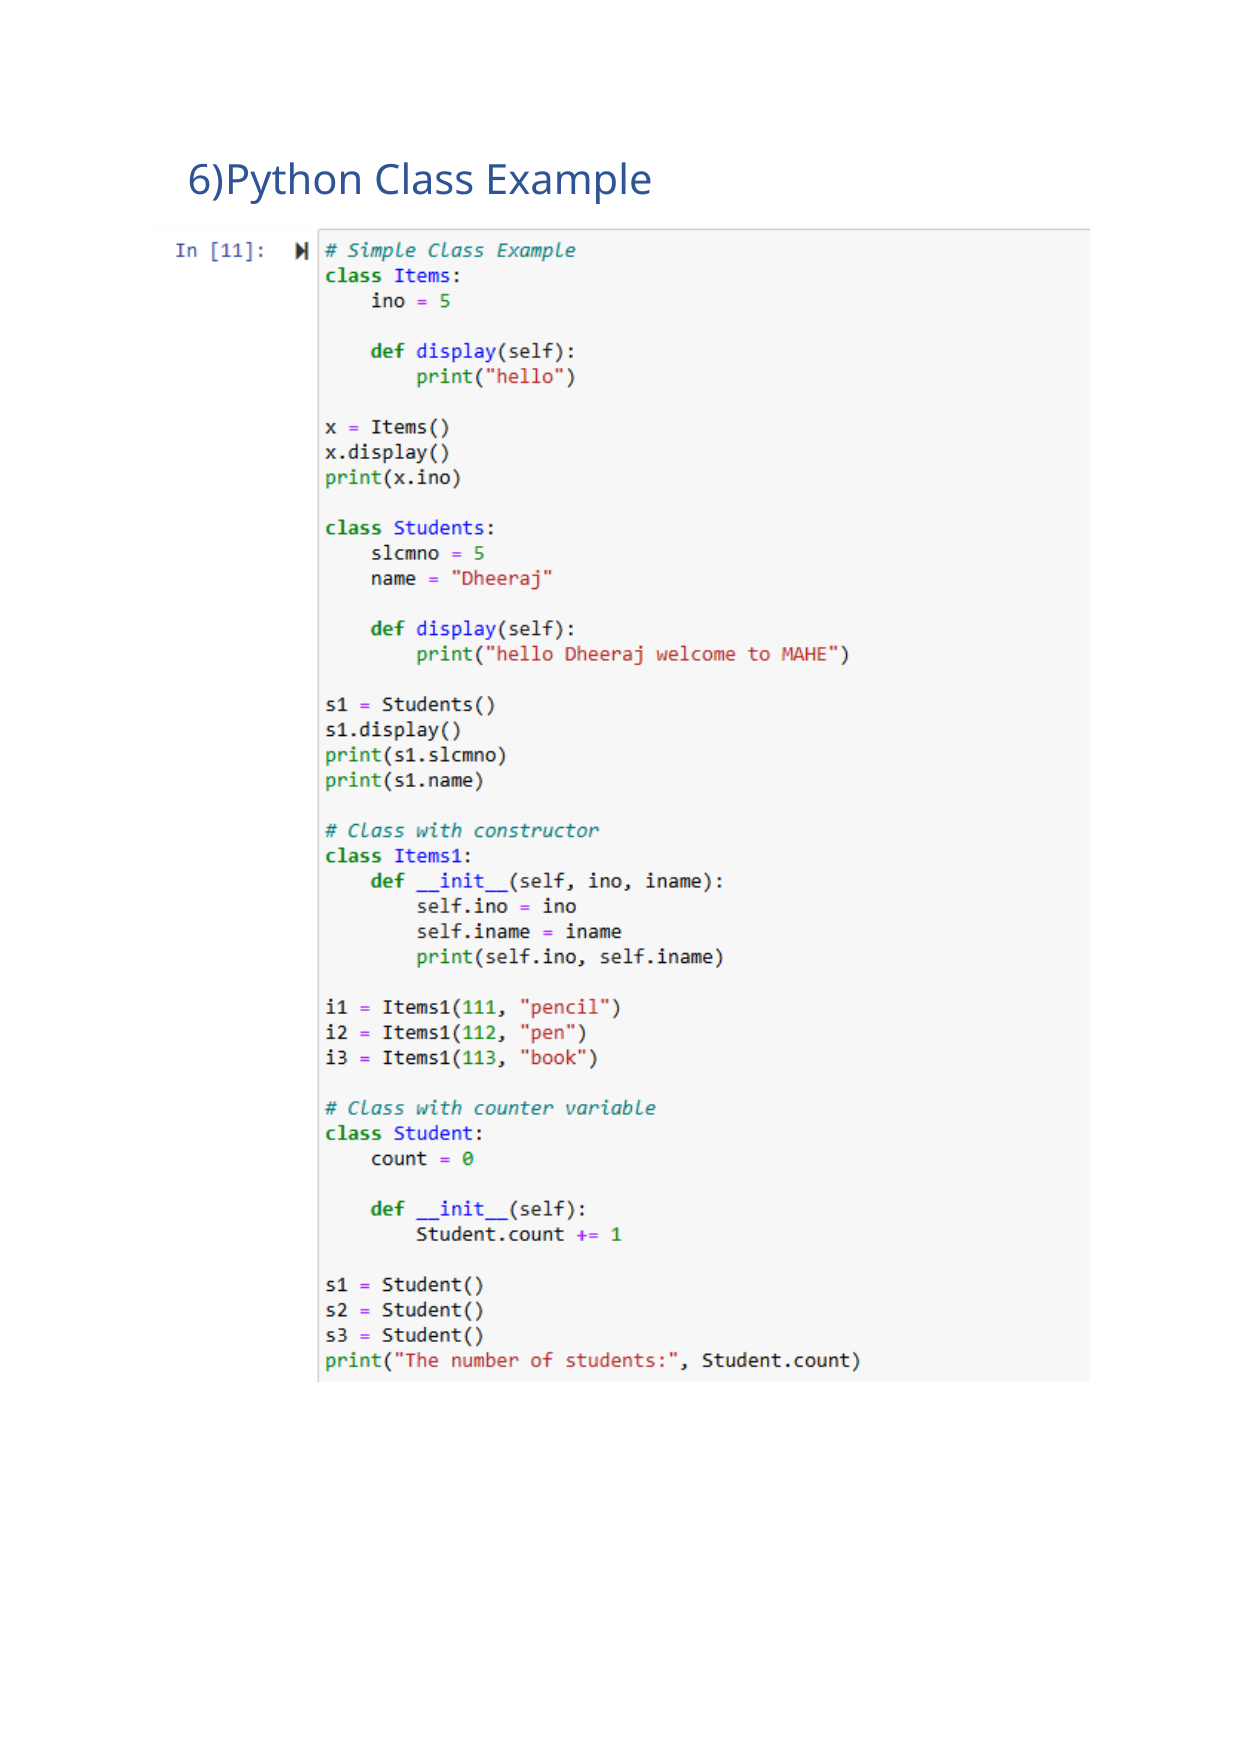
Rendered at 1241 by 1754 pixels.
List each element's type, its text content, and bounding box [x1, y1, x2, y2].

subtitle Python Class Example [187, 150, 1090, 207]
picture [150, 223, 1091, 1382]
